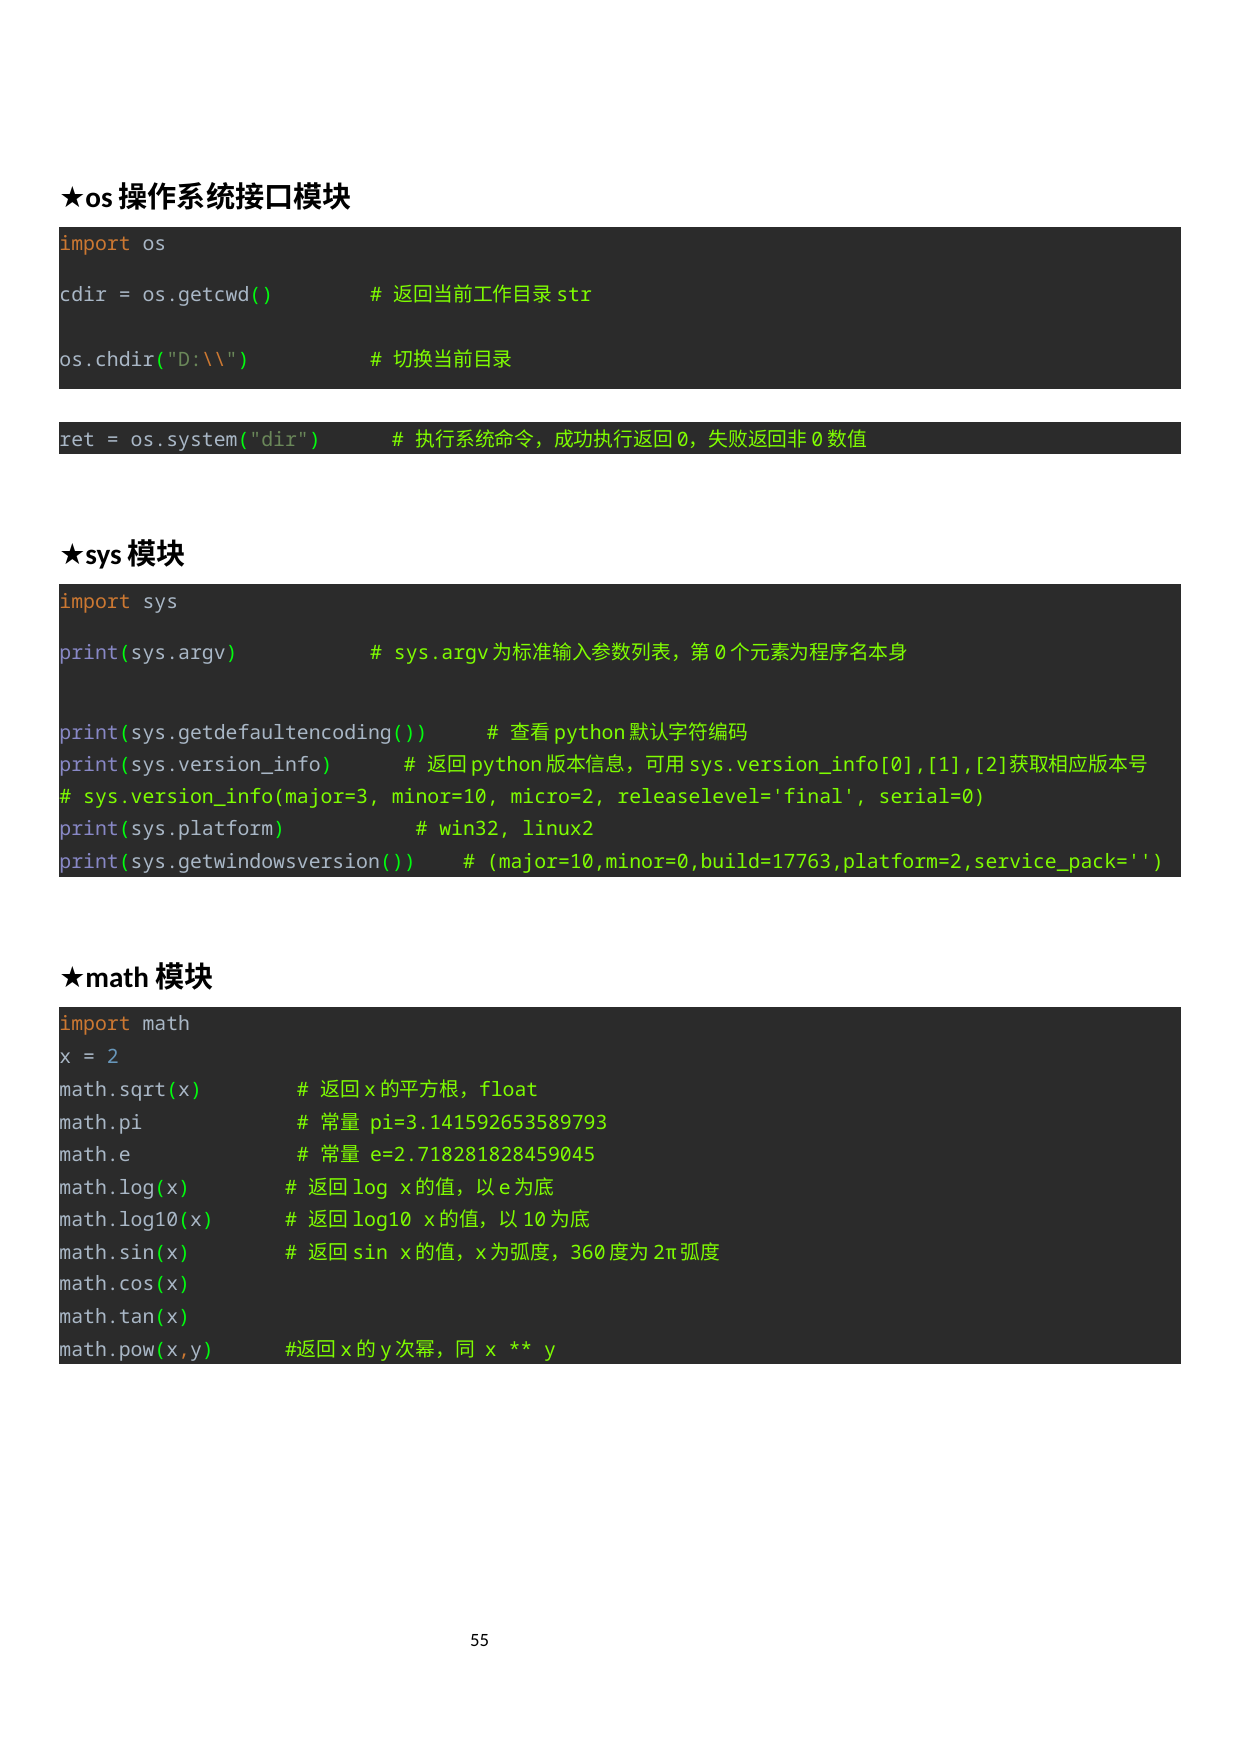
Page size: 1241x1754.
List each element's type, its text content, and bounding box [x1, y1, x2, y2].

text import sys print(sys.argv) # sys.argv为标准输入参数列表，第0个元素为程序名本身 [59, 584, 1181, 682]
text math.pow(x,y) #返回x的y次幂，同 x ** y [59, 1332, 1181, 1364]
text ★sys模块 [59, 519, 1181, 584]
text ret = os.system("dir") # 执行系统命令，成功执行返回0，失败返回非0数值 [59, 422, 1181, 454]
text import math x = 2 math.sqrt(x) # 返回x的平方根，float math.pi # 常量 pi=3.141592653589793 [59, 1007, 1181, 1137]
text ★os操作系统接口模块 [59, 162, 1181, 227]
text import os cdir = os.getcwd() # 返回当前工作目录str os.chdir("D:\\") # 切换当前目录 [59, 227, 1181, 389]
text ★math模块 [59, 942, 1181, 1007]
text print(sys.getdefaultencoding()) # 查看python默认字符编码 print(sys.version_info) # 返回python版本信息，可用sys.version_info[0],[1],[2]获取相应版本号 # sys.version_info(major=3, minor=10, micro=2, releaselevel='final', serial=0) print(sys.platform) # win32, linux2 print(sys.getwindowsversion()) # (major=10,minor=0,build=17763,platform=2,service_pack='') [59, 682, 1181, 877]
text math.e # 常量 e=2.718281828459045 math.log(x) # 返回log x的值，以e为底 math.log10(x) # 返回log10 x的值，以10为底 math.sin(x) # 返回sin x的值，x为弧度，360度为2π弧度 math.cos(x) math.tan(x) [59, 1137, 1181, 1332]
